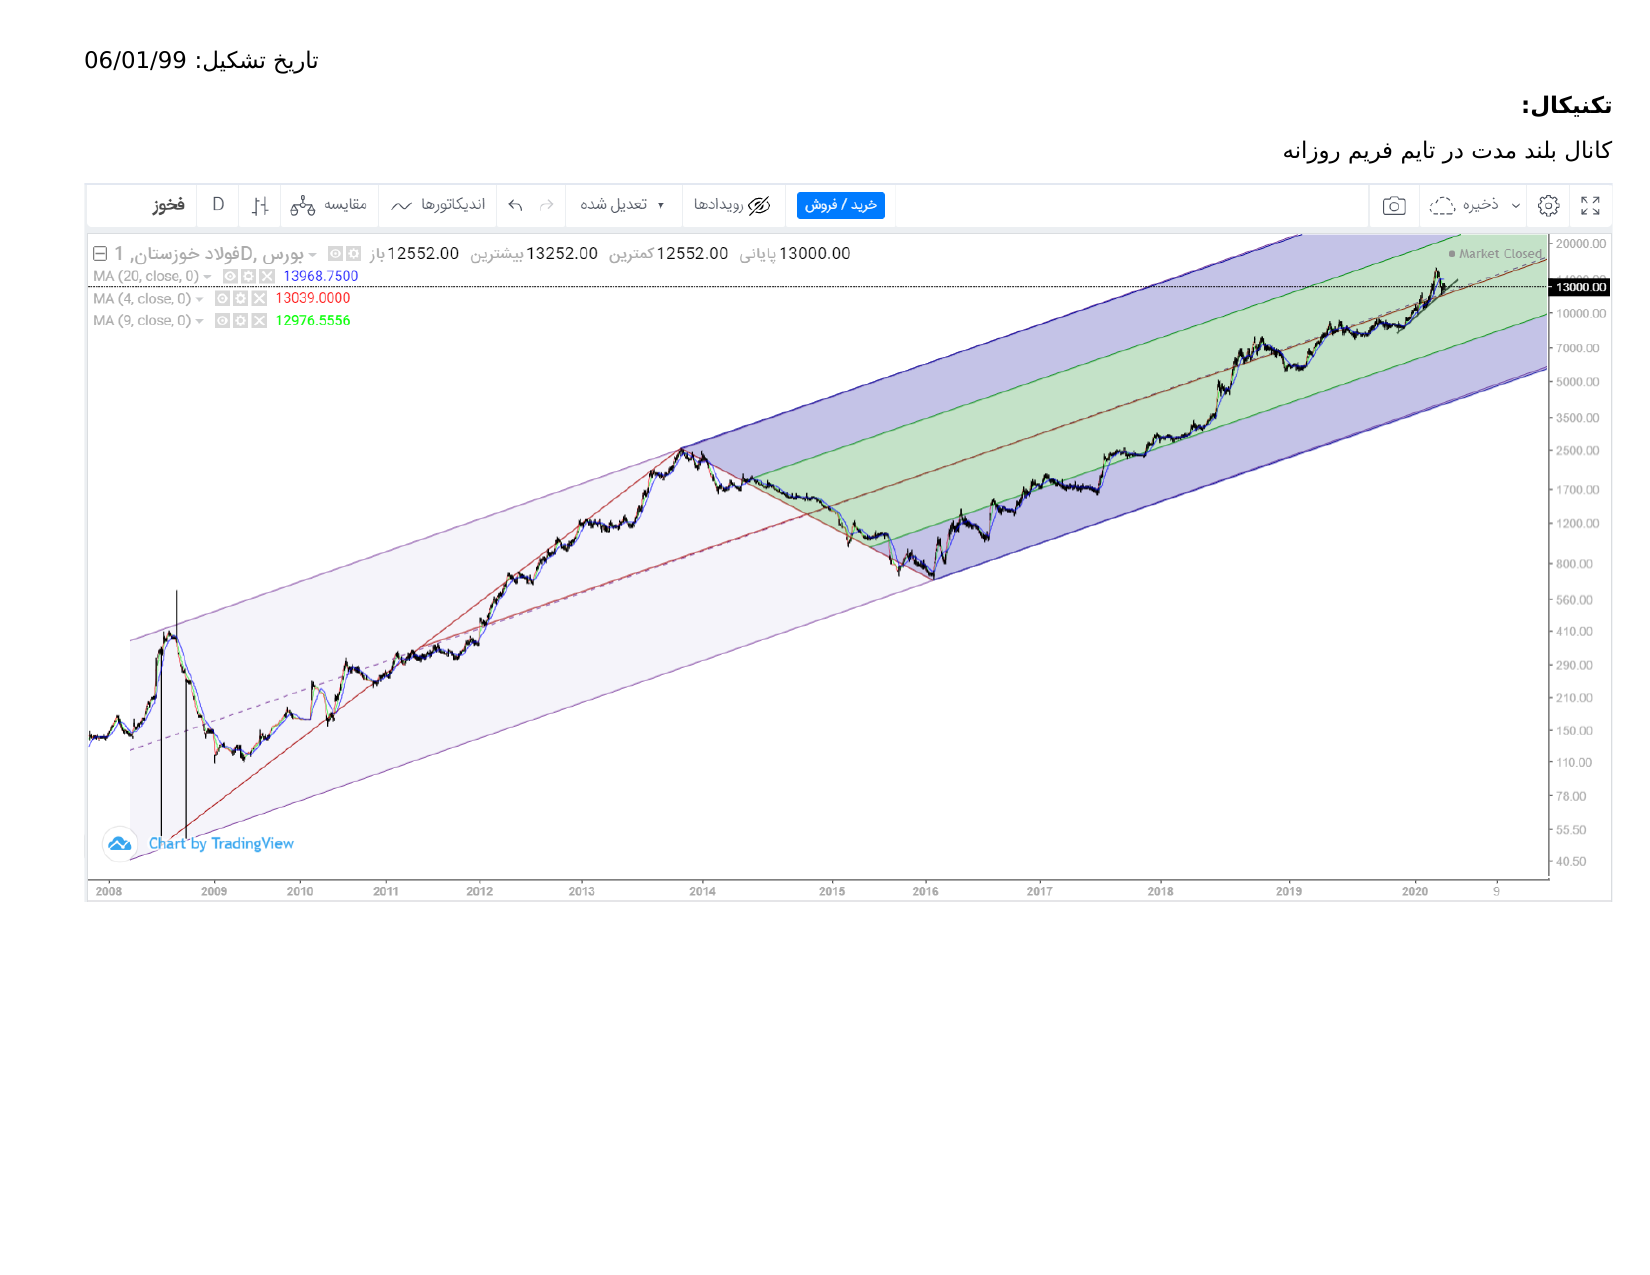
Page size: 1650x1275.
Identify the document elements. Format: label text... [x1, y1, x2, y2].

text کانال بلند مدت در تایم فریم روزانه [84, 138, 1612, 164]
text تکنیکال: [84, 92, 1612, 119]
picture [84, 183, 1613, 902]
text تاریخ تشکیل: 06/01/99 [84, 47, 1612, 73]
